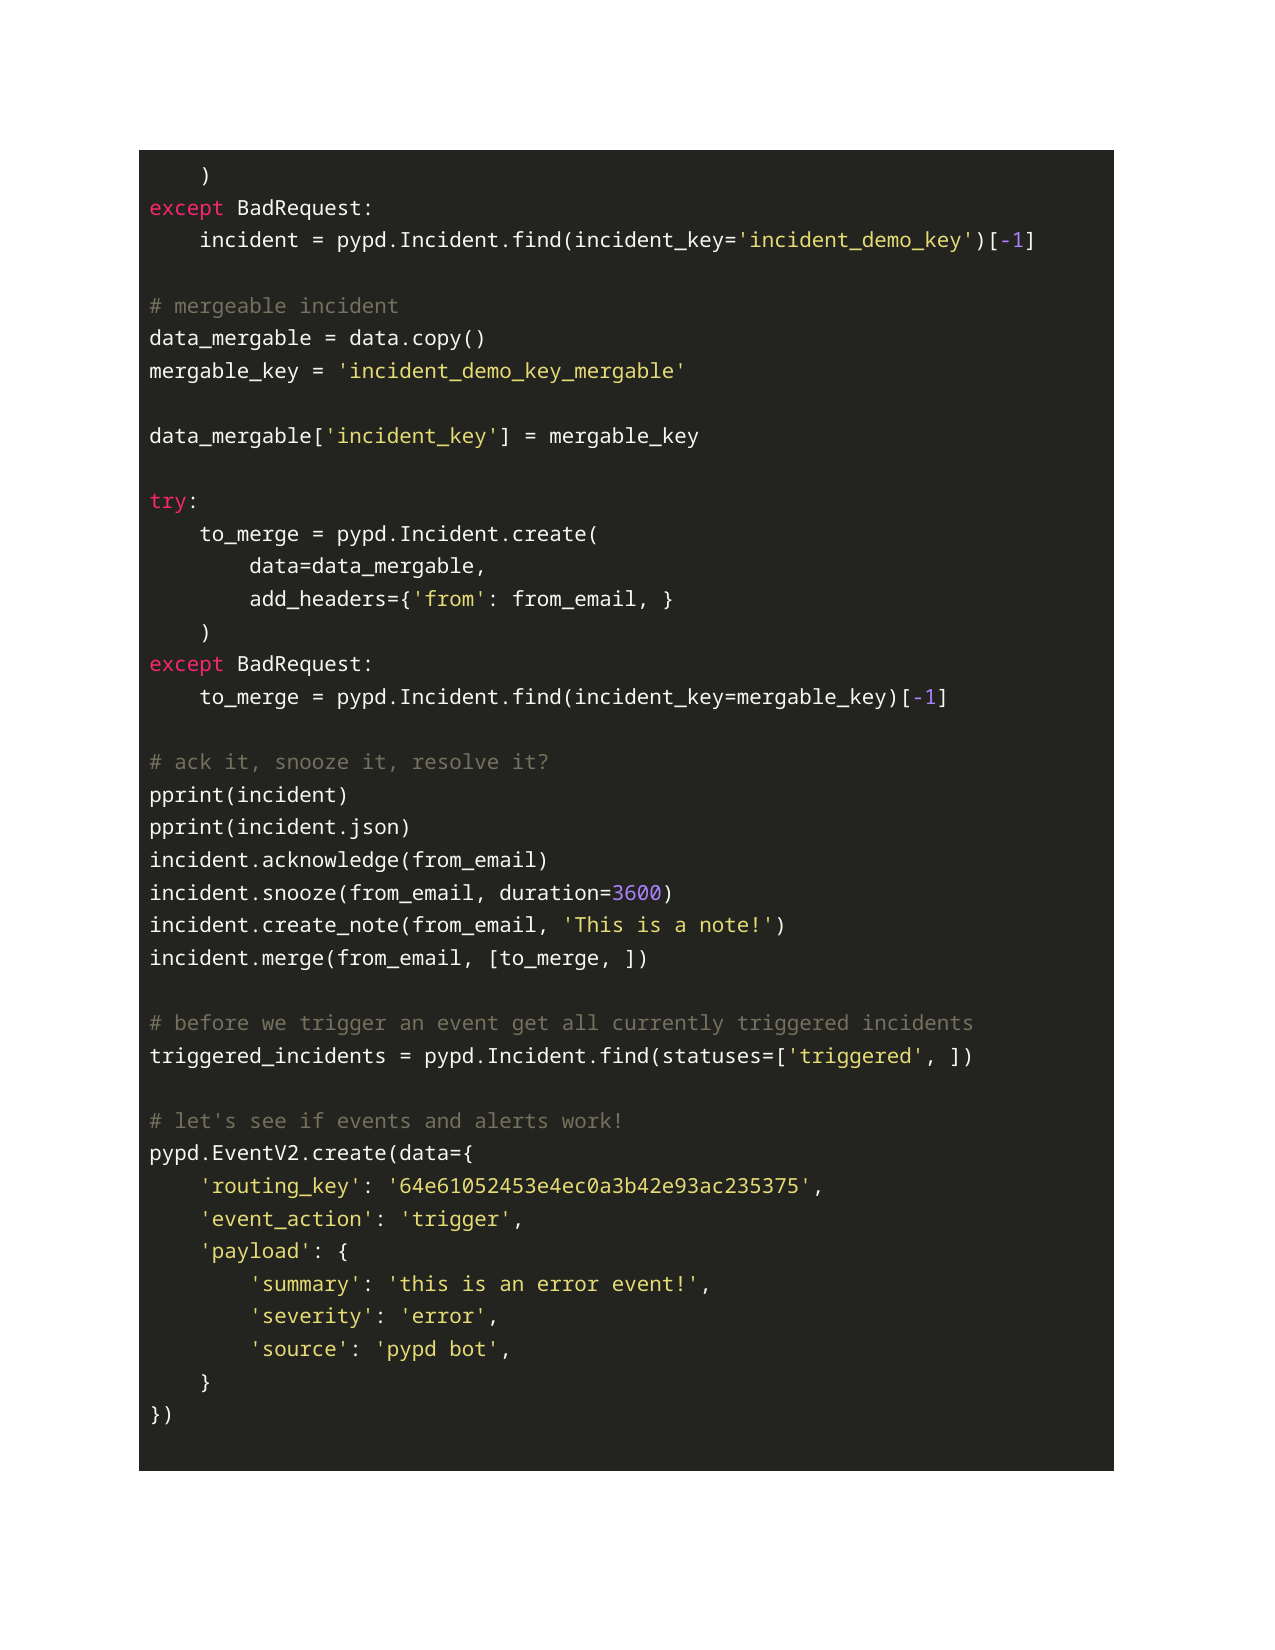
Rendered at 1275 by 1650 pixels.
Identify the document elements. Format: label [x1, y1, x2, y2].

table_header [139, 150, 1114, 1471]
